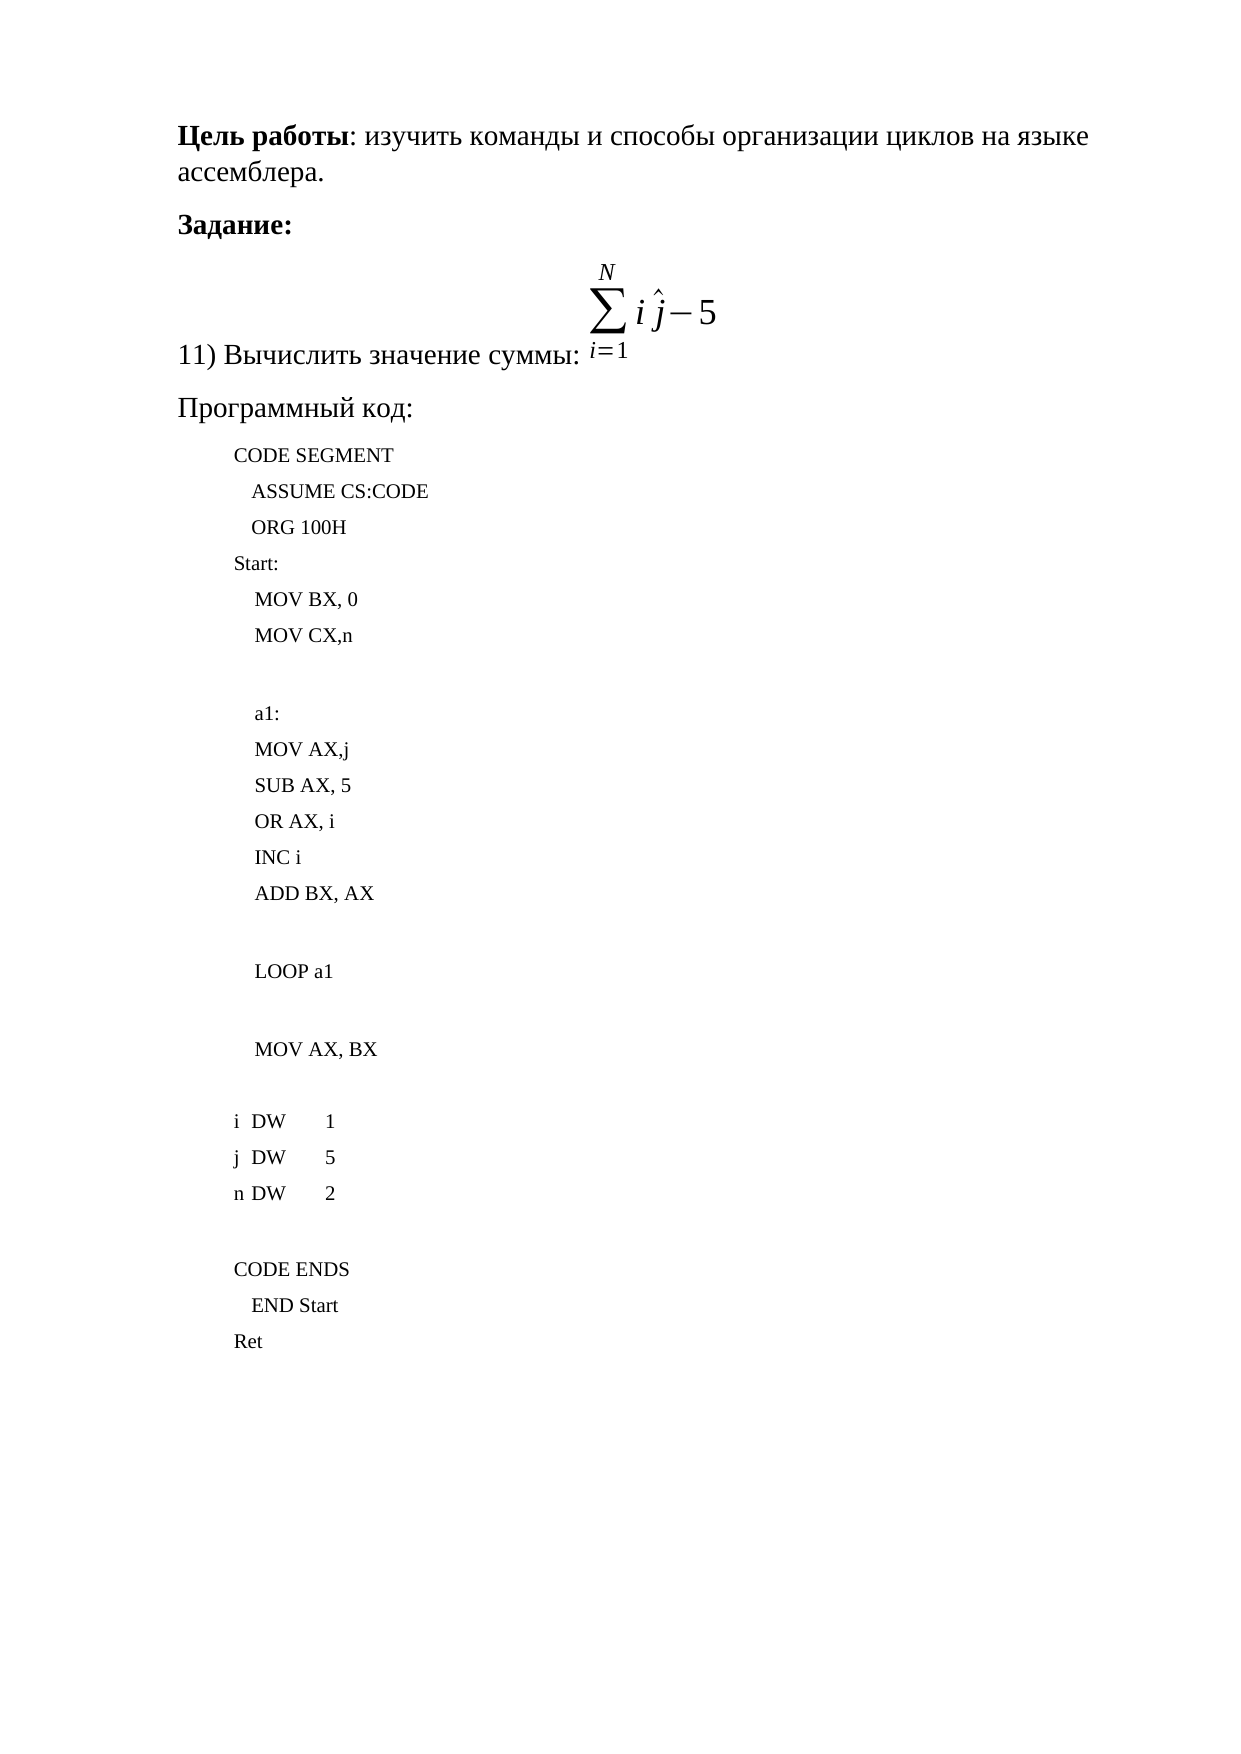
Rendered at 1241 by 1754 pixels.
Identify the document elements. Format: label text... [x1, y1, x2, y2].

text j DW 5 [233, 1145, 1152, 1169]
text OR AX, i [233, 809, 1152, 833]
text a1: [233, 701, 1152, 725]
text n DW 2 [233, 1181, 1152, 1205]
text i DW 1 [233, 1109, 1152, 1133]
text CODE ENDS [233, 1257, 1152, 1281]
text Программный код: [177, 390, 1152, 424]
text LOOP a1 [233, 959, 1152, 983]
text MOV BX, 0 [233, 587, 1152, 611]
text Ret [233, 1329, 1152, 1353]
text 11) Вычислить значение суммы: [177, 260, 1152, 371]
text ASSUME CS:CODE [233, 478, 1152, 503]
text Start: [233, 551, 1152, 575]
text Цель работы: изучить команды и способы организации циклов на языке ассемблера. [177, 118, 1152, 188]
text MOV AX,j [233, 737, 1152, 761]
text ADD BX, AX [233, 881, 1152, 905]
text CODE SEGMENT [233, 442, 1152, 467]
text Задание: [177, 207, 1152, 241]
text ORG 100H [233, 514, 1152, 539]
text MOV AX, BX [233, 1037, 1152, 1061]
text INC i [233, 845, 1152, 869]
text SUB AX, 5 [233, 773, 1152, 797]
text END Start [233, 1293, 1152, 1317]
text MOV CX,n [233, 623, 1152, 647]
